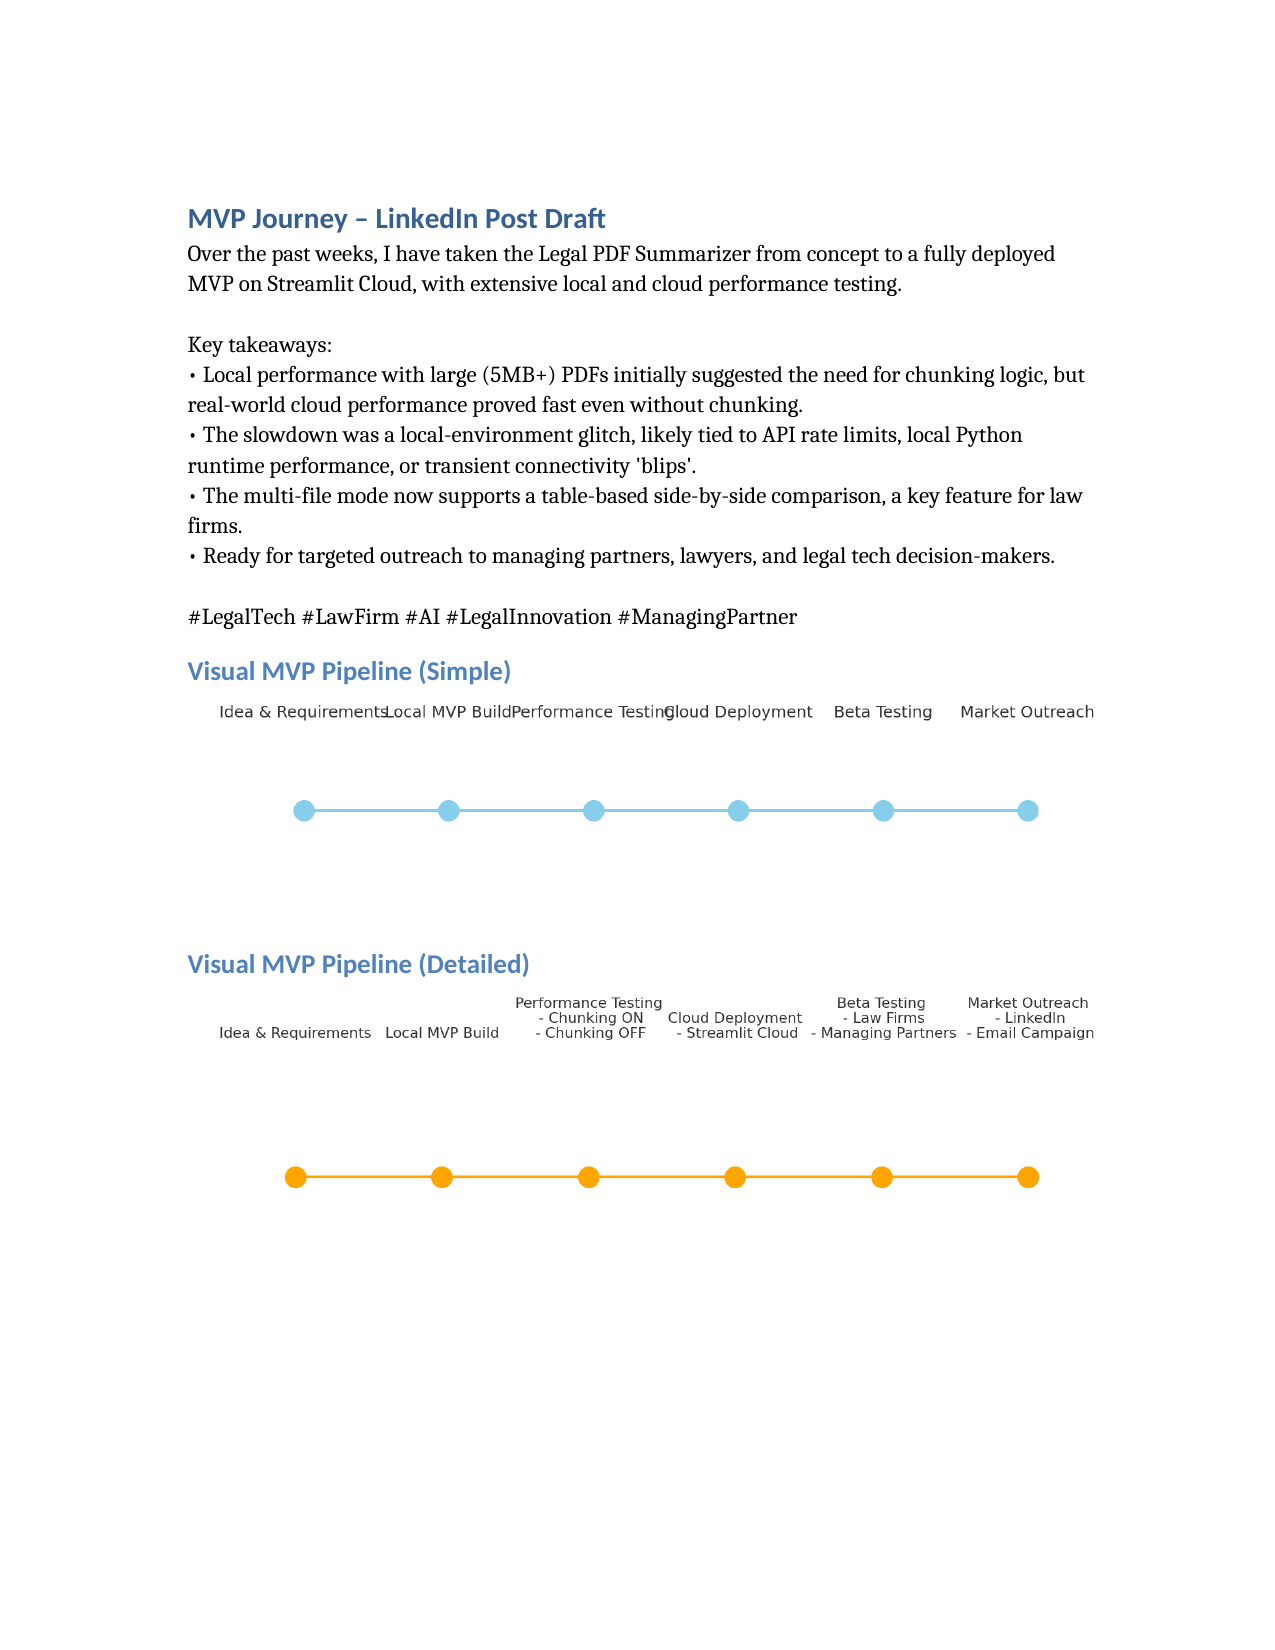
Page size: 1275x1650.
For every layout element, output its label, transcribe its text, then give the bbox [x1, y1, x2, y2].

picture [206, 984, 1107, 1340]
subtitle Visual MVP Pipeline (Simple) [187, 654, 1087, 687]
subtitle MVP Journey – LinkedIn Post Draft [187, 200, 1087, 236]
subtitle Visual MVP Pipeline (Detailed) [187, 947, 1087, 980]
picture [206, 692, 1107, 922]
text Over the past weeks, I have taken the Legal PDF Summarizer from concept to a fully deployed MVP on Streamlit Cloud, with extensive local and cloud performance testing. Key takeaways: • Local performance with large (5MB+) PDFs initially suggested the need for chunking logic, but real-world cloud performance proved fast even without chunking. • The slowdown was a local-environment glitch, likely tied to API rate limits, local Python runtime performance, or transient connectivity 'blips'. • The multi-file mode now supports a table-based side-by-side comparison, a key feature for law firms. • Ready for targeted outreach to managing partners, lawyers, and legal tech decision-makers. #LegalTech #LawFirm #AI #LegalInnovation #ManagingPartner [187, 241, 1087, 630]
